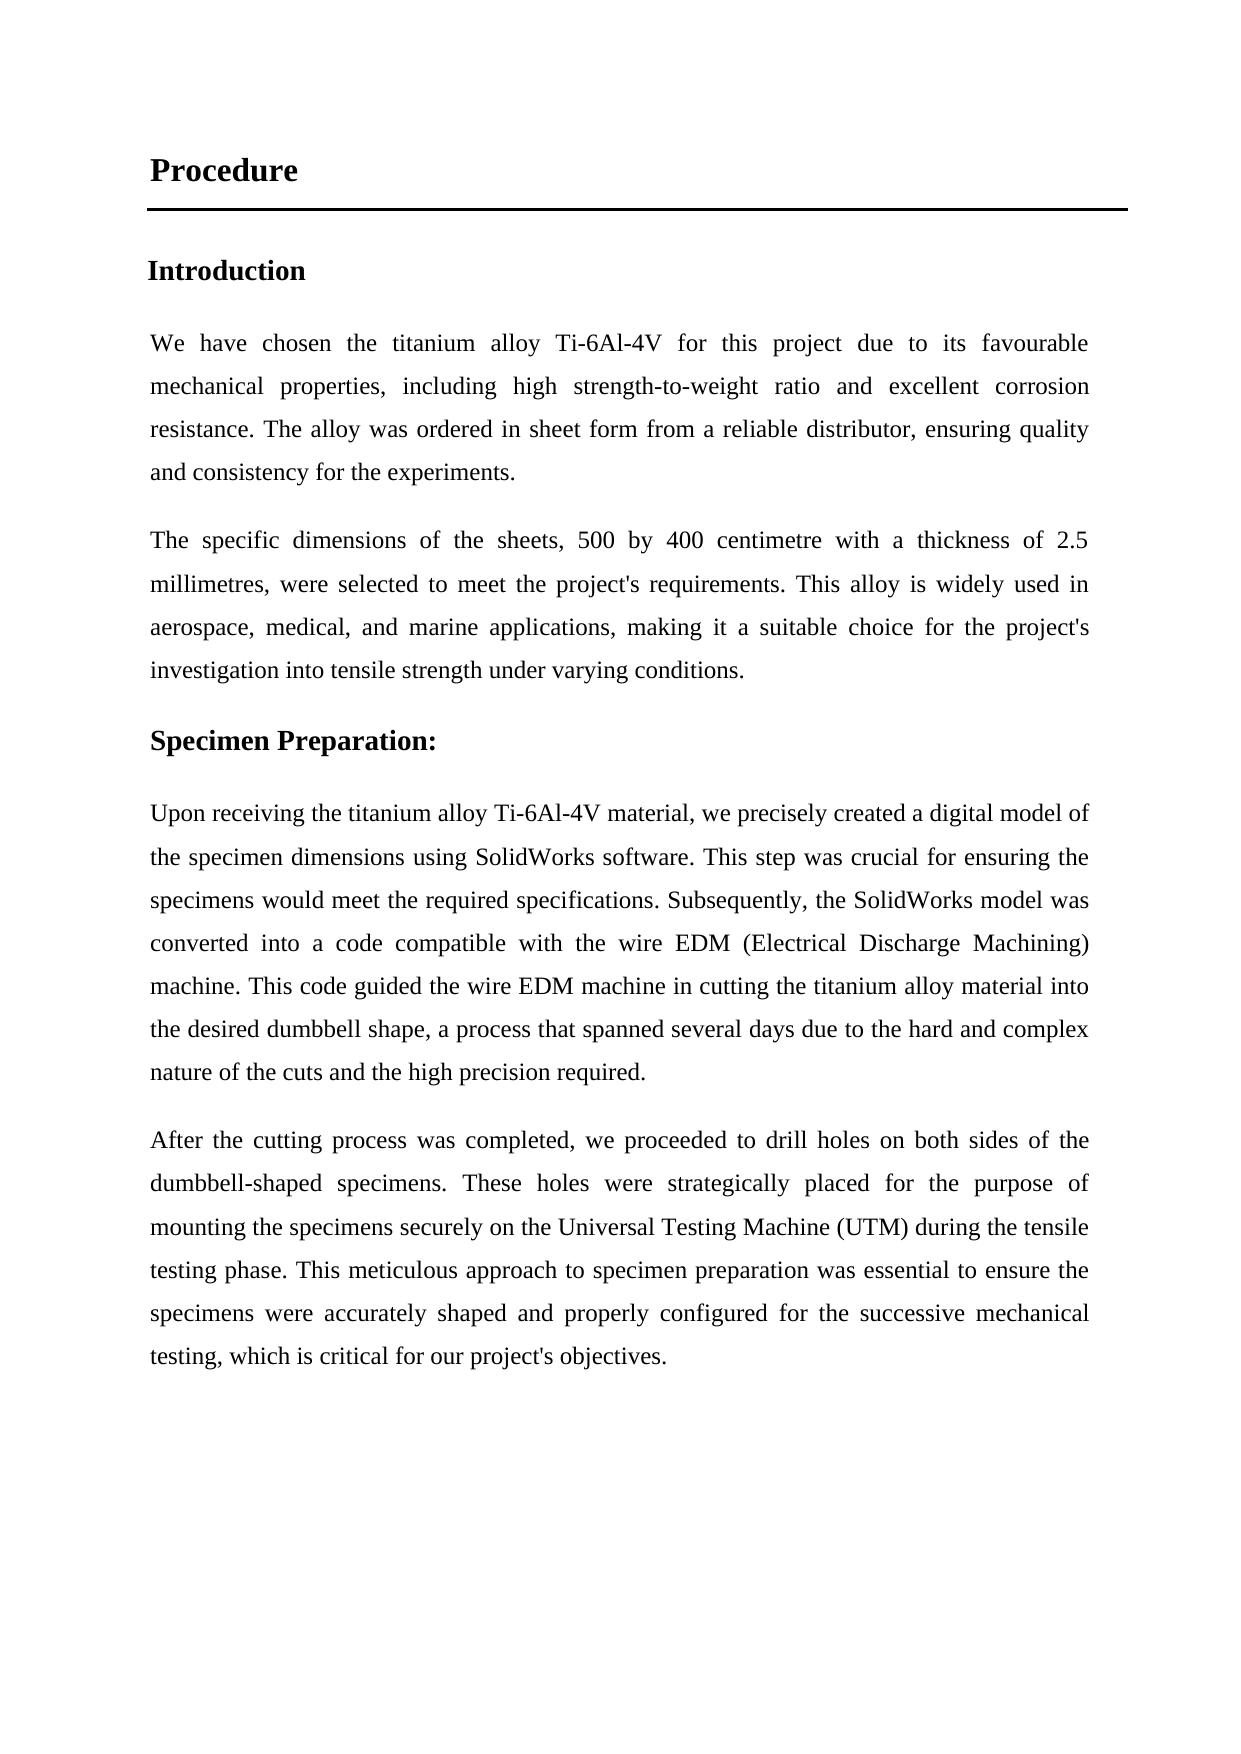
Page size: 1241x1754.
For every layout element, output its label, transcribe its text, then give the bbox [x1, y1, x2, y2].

text Upon receiving the titanium alloy Ti-6Al-4V material, we precisely created a digital model of the specimen dimensions using SolidWorks software. This step was crucial for ensuring the specimens would meet the required specifications. Subsequently, the SolidWorks model was converted into a code compatible with the wire EDM (Electrical Discharge Machining) machine. This code guided the wire EDM machine in cutting the titanium alloy material into the desired dumbbell shape, a process that spanned several days due to the hard and complex nature of the cuts and the high precision required. [150, 798, 1090, 1086]
text We have chosen the titanium alloy Ti-6Al-4V for this project due to its favourable mechanical properties, including high strength-to-weight ratio and excellent corrosion resistance. The alloy was ordered in sheet form from a reliable distributor, ensuring quality and consistency for the experiments. [150, 328, 1090, 486]
text Procedure [150, 150, 1090, 188]
text After the cutting process was completed, we proceeded to drill holes on both sides of the dumbbell-shaped specimens. These holes were strategically placed for the purpose of mounting the specimens securely on the Universal Testing Machine (UTM) during the tensile testing phase. This meticulous approach to specimen preparation was essential to ensure the specimens were accurately shaped and properly configured for the successive mechanical testing, which is critical for our project's objectives. [150, 1125, 1090, 1370]
text Specimen Preparation: [150, 723, 1090, 757]
text The specific dimensions of the sheets, 500 by 400 centimetre with a thickness of 2.5 millimetres, were selected to meet the project's requirements. This alloy is widely used in aerospace, medical, and marine applications, making it a suitable choice for the project's investigation into tensile strength under varying conditions. [150, 526, 1090, 684]
text Introduction [147, 211, 1090, 286]
